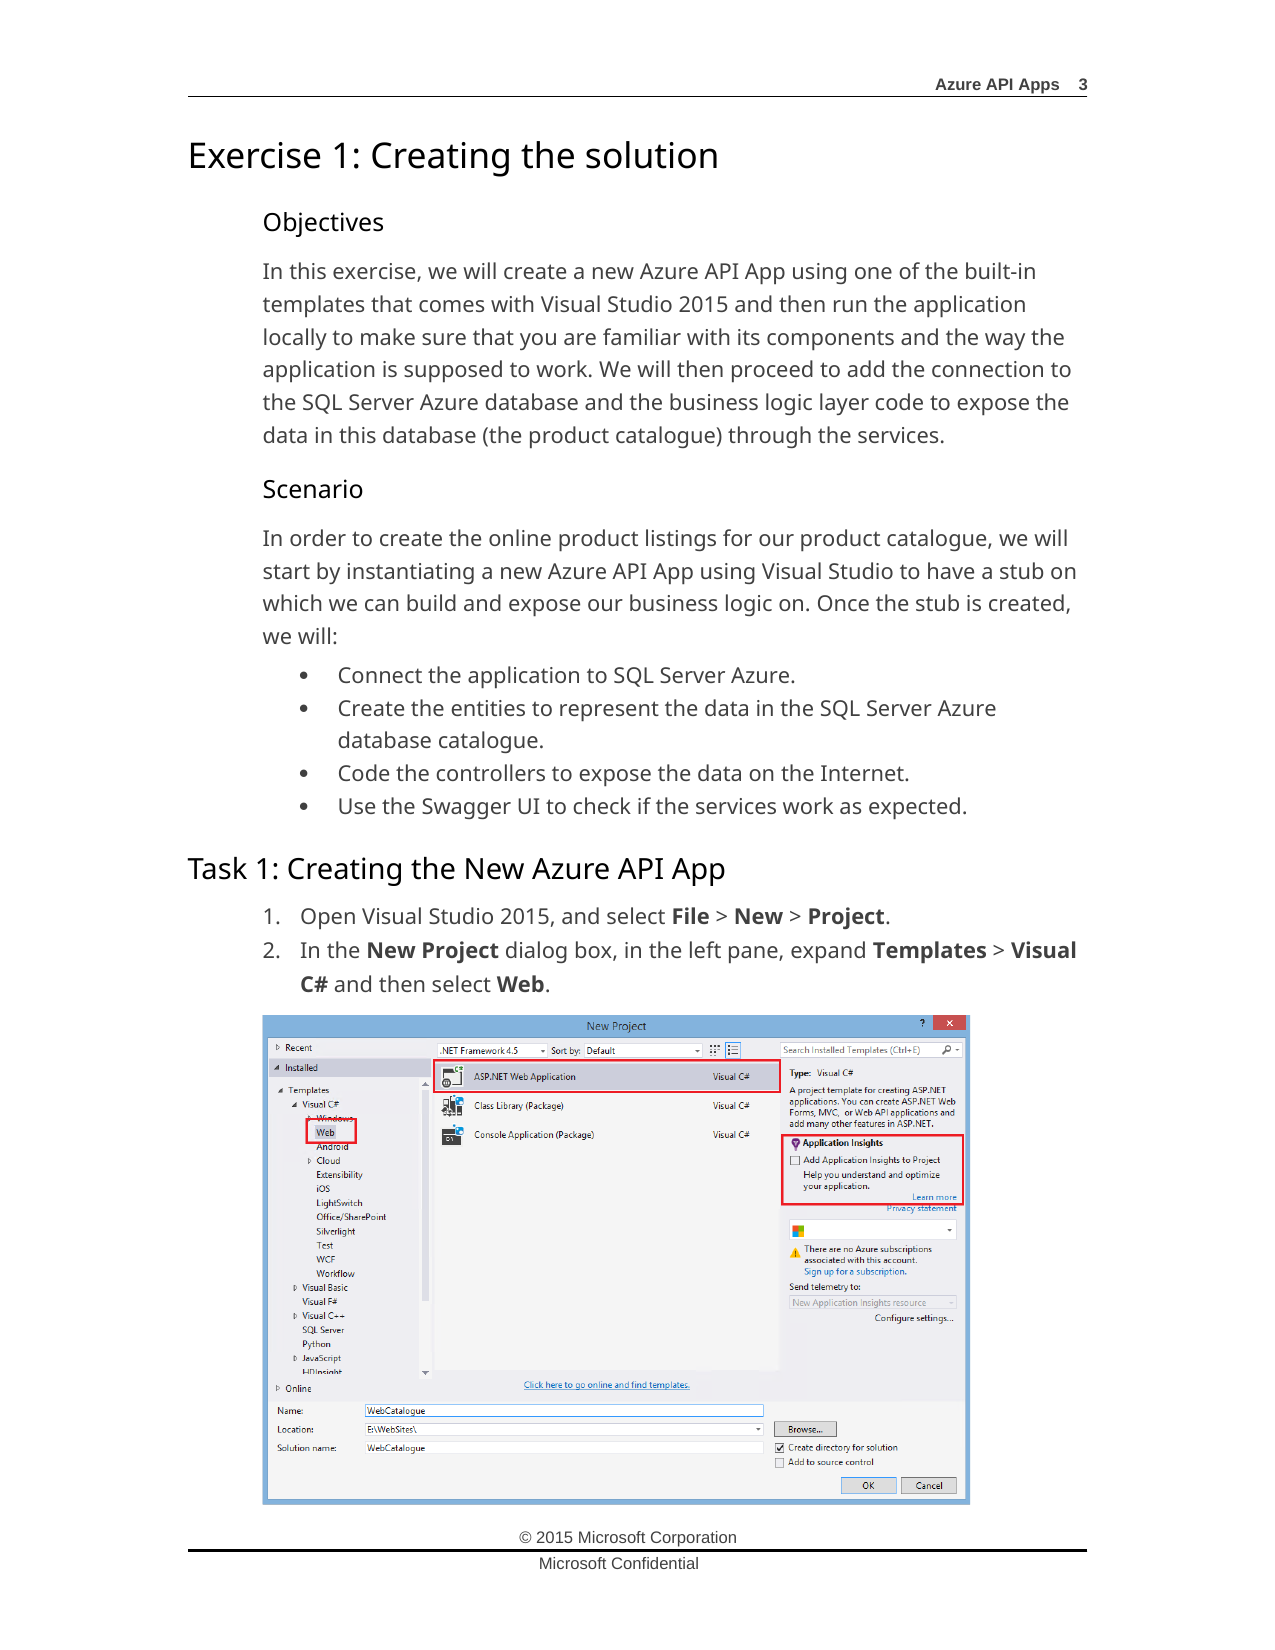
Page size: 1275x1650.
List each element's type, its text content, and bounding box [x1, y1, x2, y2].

text In order to create the online product listings for our product catalogue, we will start by instantiating a new Azure API App using Visual Studio to have a stub on which we can build and expose our business logic on. Once the stub is created, we will: [262, 523, 1087, 651]
subtitle Task 1: Creating the New Azure API App [187, 848, 1087, 888]
list In the New Project dialog box, in the left pane, expand Templates > Visual C# and then select Web. [262, 935, 1087, 999]
list Code the controllers to expose the data on the Internet. [300, 758, 1087, 788]
list Use the Swagger UI to check if the services work as expected. [300, 791, 1087, 821]
subtitle Exercise 1: Creating the solution [187, 130, 1087, 179]
picture [262, 1015, 971, 1505]
list Create the entities to represent the data in the SQL Server Azure database catalogue. [300, 693, 1087, 755]
list Connect the application to SQL Server Azure. [300, 660, 1087, 690]
subtitle Objectives [262, 204, 1087, 239]
list Open Visual Studio 2015, and select File > New > Project. [262, 901, 1087, 931]
subtitle Scenario [262, 471, 1087, 505]
text In this exercise, we will create a new Azure API App using one of the built-in templates that comes with Visual Studio 2015 and then run the application locally to make sure that you are familiar with its components and the way the application is supposed to work. We will then proceed to add the connection to the SQL Server Azure database and the business logic layer code to expose the data in this database (the product catalogue) through the services. [262, 256, 1087, 449]
